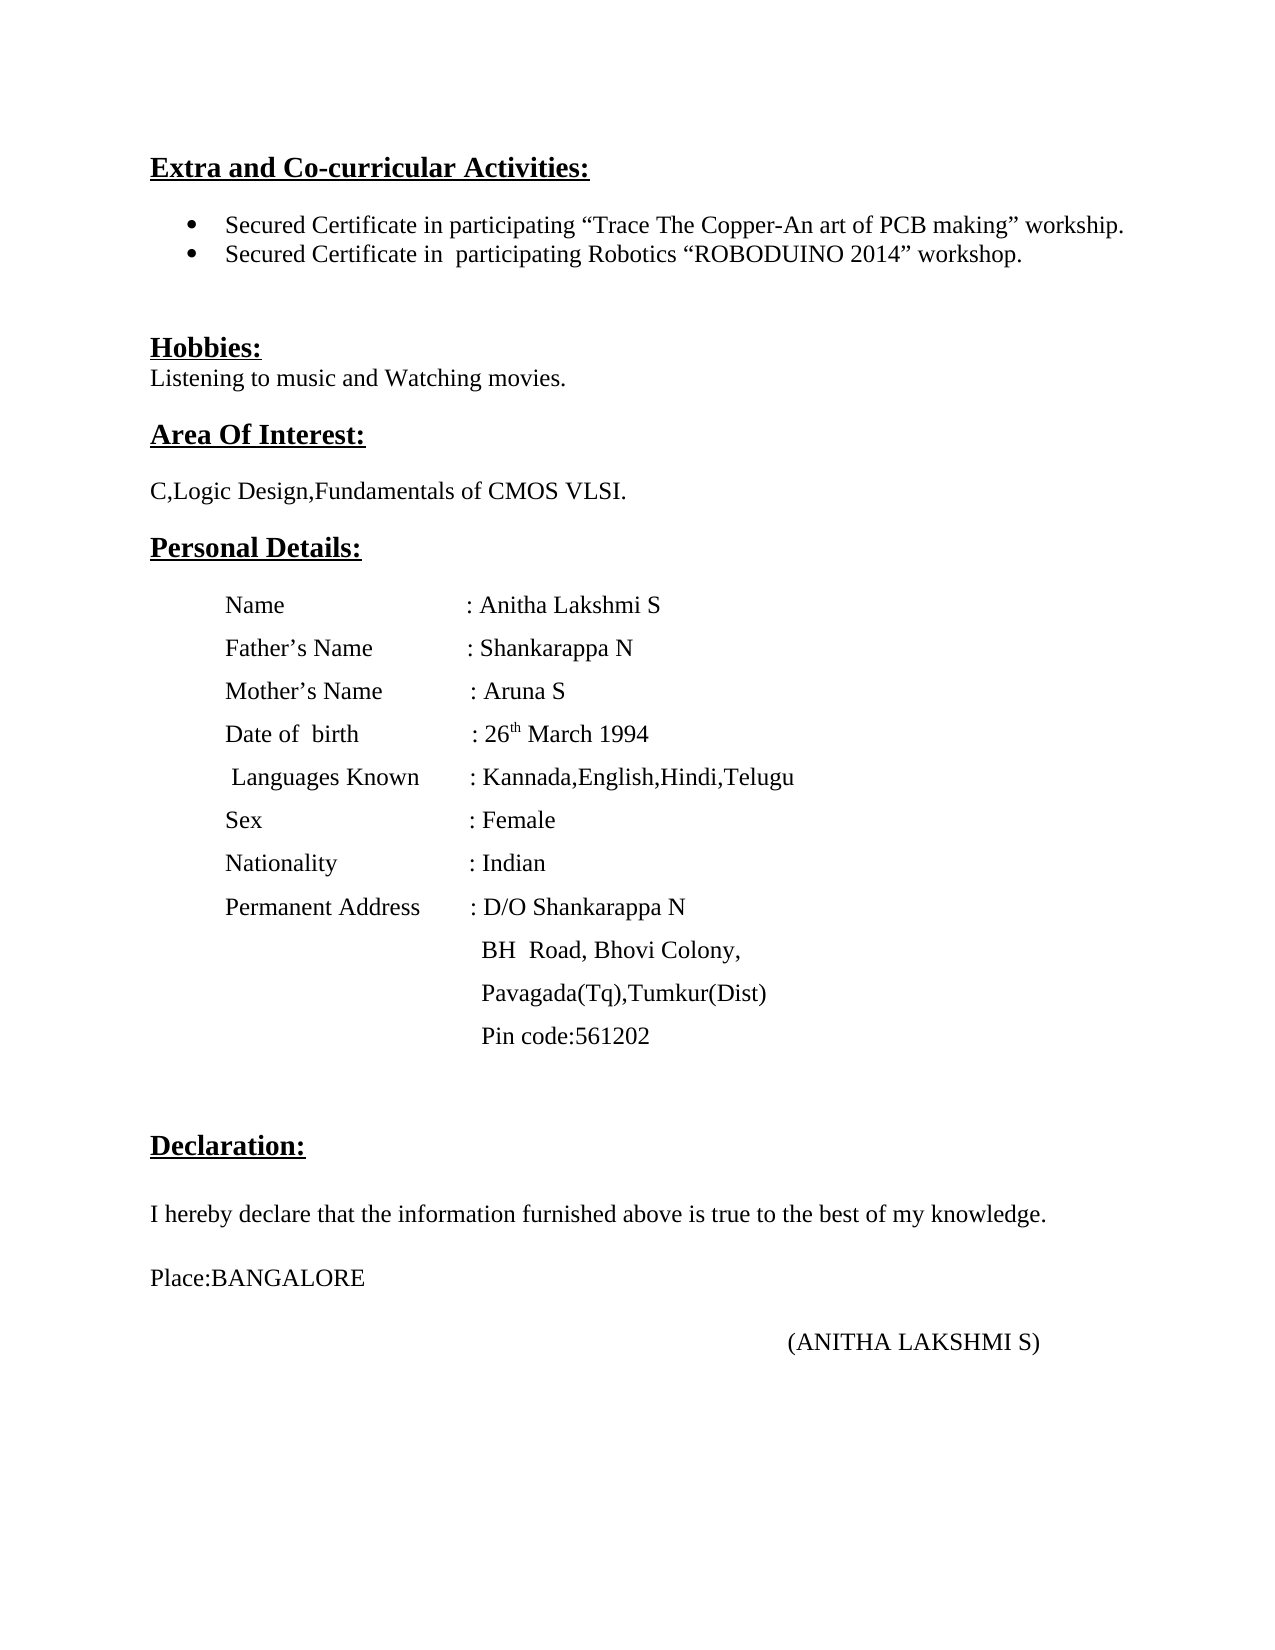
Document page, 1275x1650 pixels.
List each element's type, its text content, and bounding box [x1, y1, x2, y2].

text (ANITHA LAKSHMI S) [150, 1327, 1125, 1356]
list BH Road, Bhovi Colony, [225, 935, 1125, 963]
list Mother’s Name : Aruna S [225, 676, 1125, 705]
text Hobbies: [150, 330, 1125, 363]
text Listening to music and Watching movies. [150, 363, 1125, 392]
text Place:BANGALORE [150, 1263, 1125, 1292]
text Area Of Interest: [150, 417, 1125, 451]
list Languages Known : Kannada,English,Hindi,Telugu [225, 762, 1125, 791]
text I hereby declare that the information furnished above is true to the best of my knowledge. [150, 1199, 1125, 1228]
text Declaration: [150, 1128, 1125, 1162]
list Nationality : Indian [225, 848, 1125, 877]
list Father’s Name : Shankarappa N [225, 633, 1125, 662]
list Secured Certificate in participating “Trace The Copper-An art of PCB making” workship. [187, 210, 1125, 239]
text C,Logic Design,Fundamentals of CMOS VLSI. [150, 476, 1125, 505]
list Secured Certificate in participating Robotics “ROBODUINO 2014” workshop. [187, 239, 1125, 267]
list Pavagada(Tq),Tumkur(Dist) [225, 978, 1125, 1007]
text Extra and Co-curricular Activities: [150, 150, 1125, 183]
list Permanent Address : D/O Shankarappa N [225, 892, 1125, 920]
list Date of birth : 26th March 1994 [225, 719, 1125, 748]
list Name : Anitha Lakshmi S [225, 590, 1125, 618]
list Pin code:561202 [225, 1021, 1125, 1050]
text Personal Details: [150, 530, 1125, 564]
list Sex : Female [225, 805, 1125, 834]
